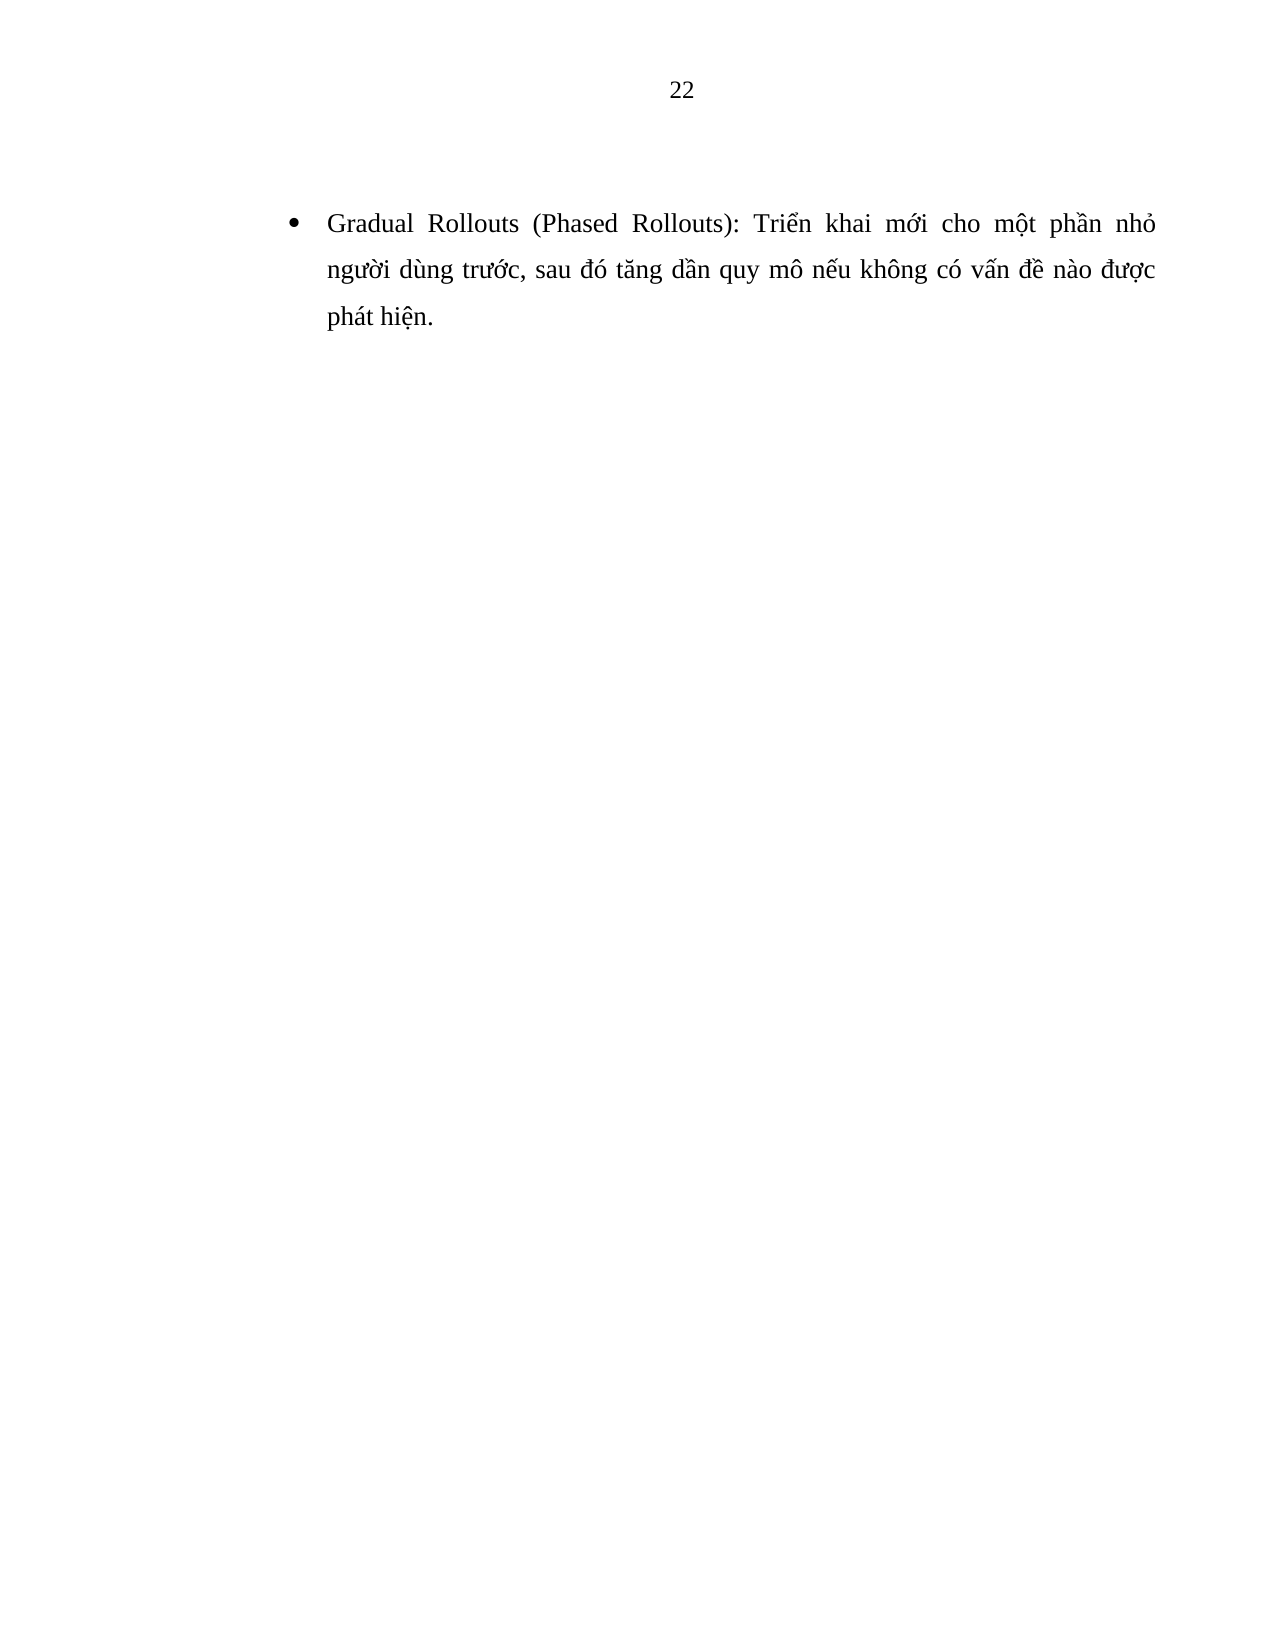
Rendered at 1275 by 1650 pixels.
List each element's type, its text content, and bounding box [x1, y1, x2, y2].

list Gradual Rollouts (Phased Rollouts): Triển khai mới cho một phần nhỏ người dùng trước, sau đó tăng dần quy mô nếu không có vấn đề nào được phát hiện. [289, 207, 1157, 331]
